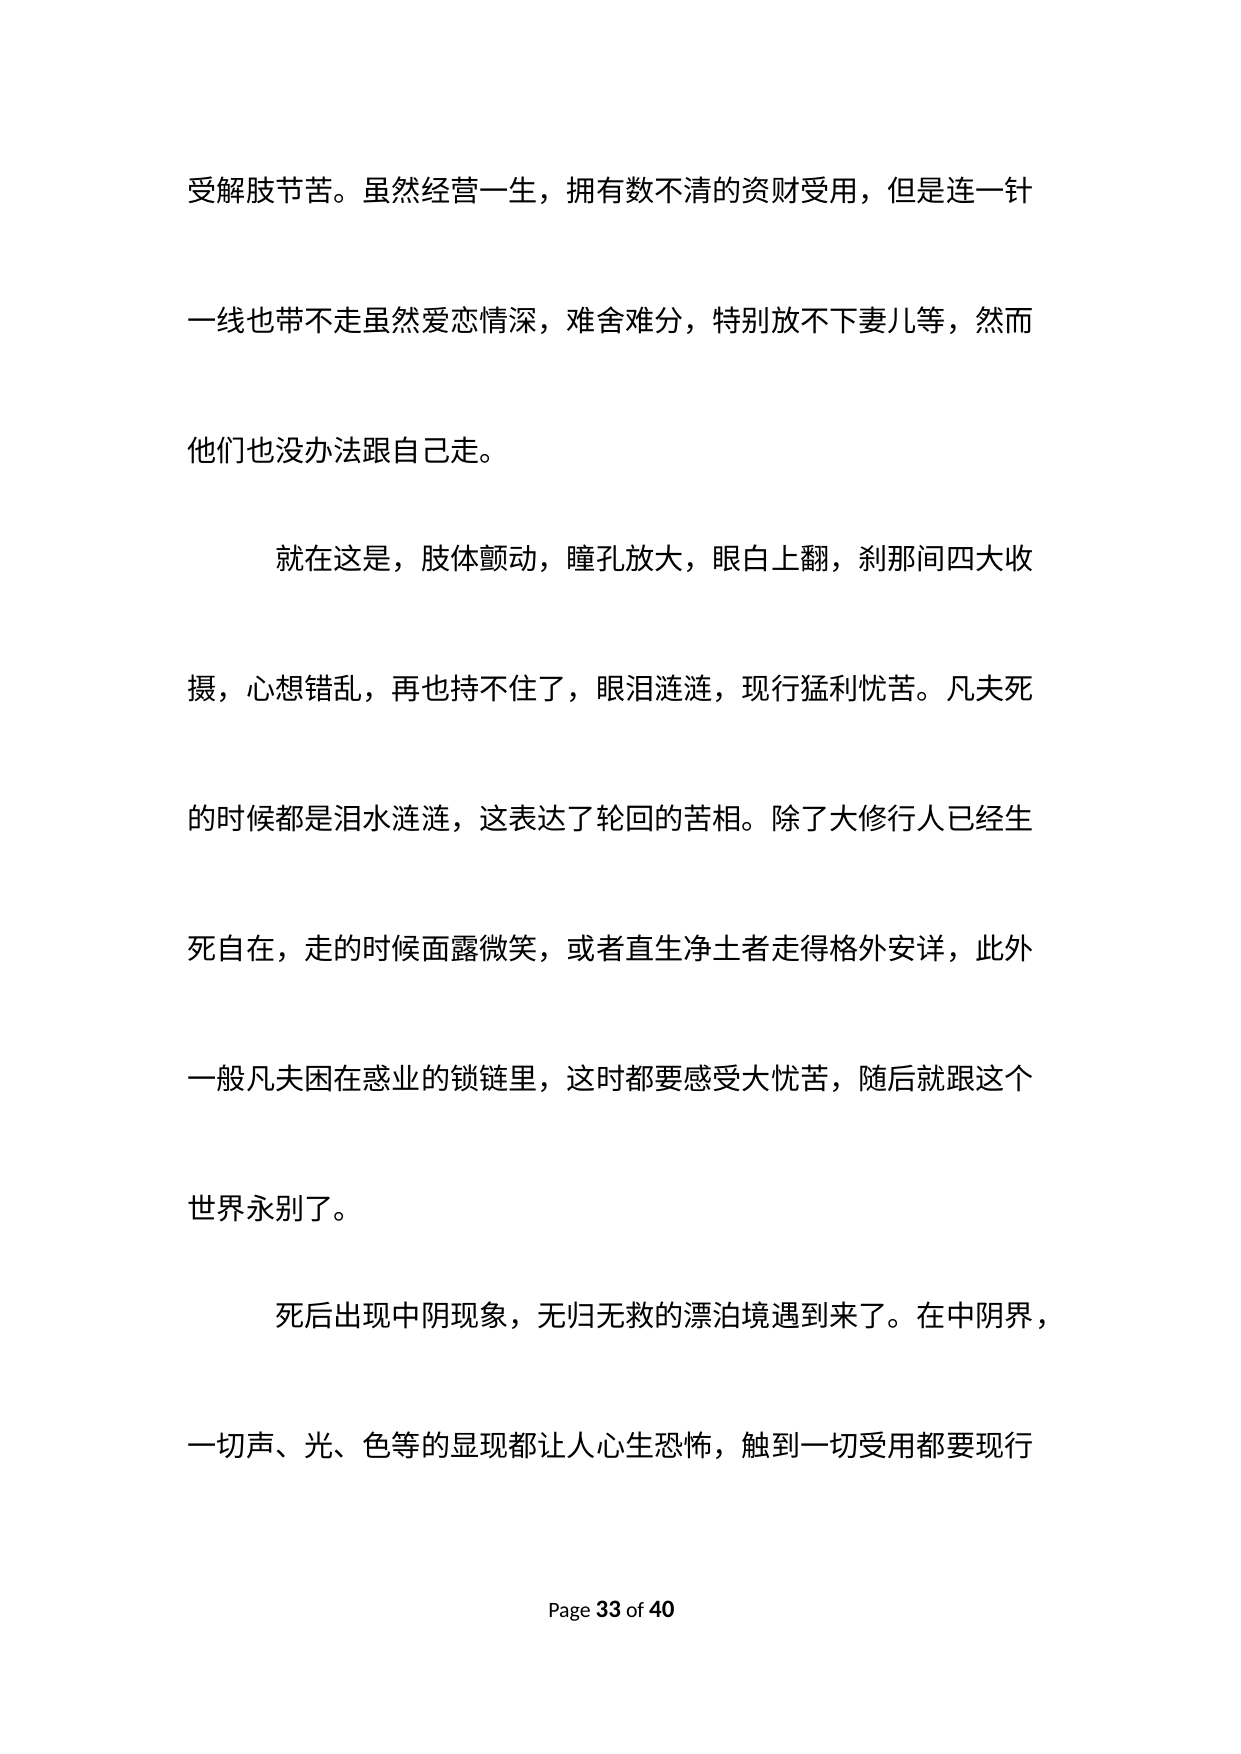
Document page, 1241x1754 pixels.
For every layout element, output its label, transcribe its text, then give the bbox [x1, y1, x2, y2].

text 就在这是，肢体颤动，瞳孔放大，眼白上翻，刹那间四大收摄，心想错乱，再也持不住了，眼泪涟涟，现行猛利忧苦。凡夫死的时候都是泪水涟涟，这表达了轮回的苦相。除了大修行人已经生死自在，走的时候面露微笑，或者直生净土者走得格外安详，此外一般凡夫困在惑业的锁链里，这时都要感受大忧苦，随后就跟这个世界永别了。 [187, 524, 1035, 1239]
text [187, 1281, 1035, 1476]
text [187, 157, 1035, 482]
